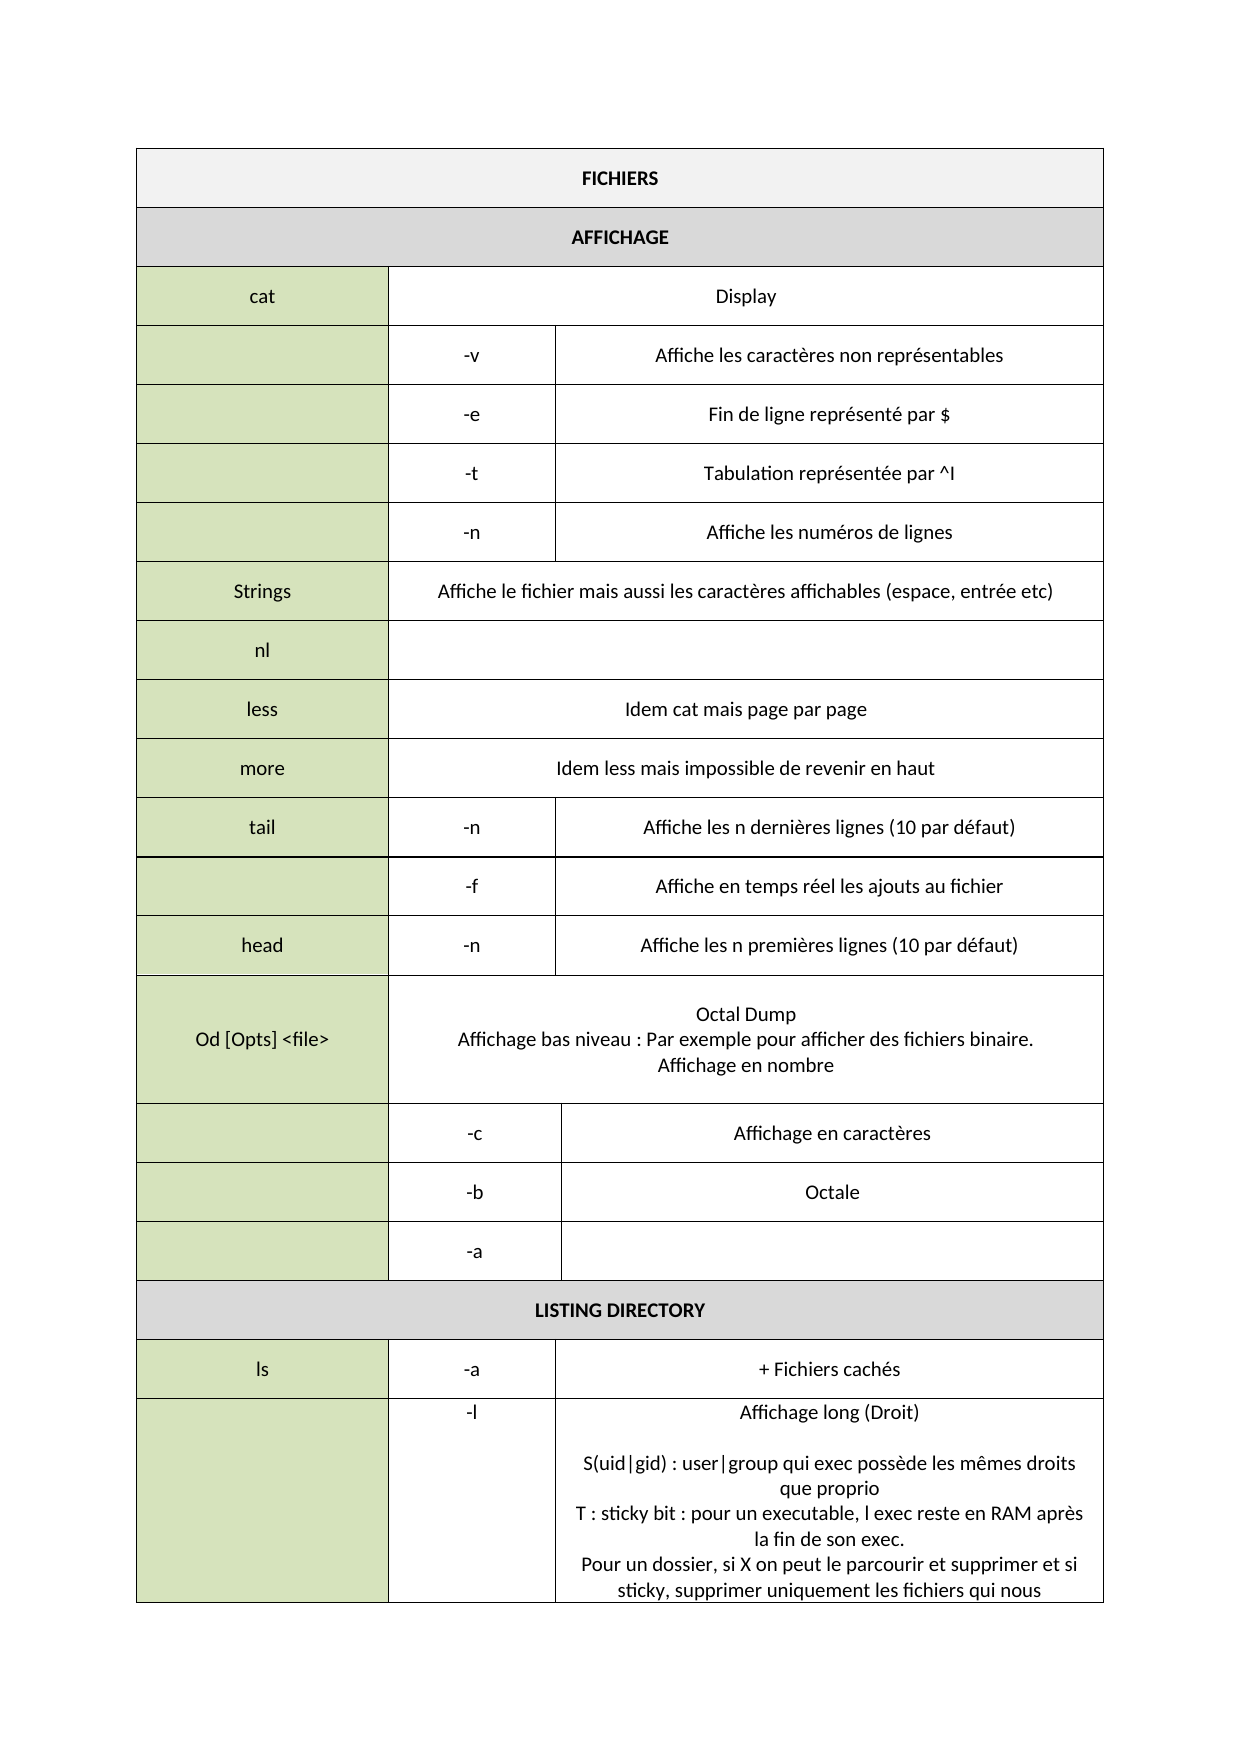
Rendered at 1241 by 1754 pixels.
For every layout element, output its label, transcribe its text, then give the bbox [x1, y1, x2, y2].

table_cell Octale [562, 1163, 1103, 1221]
table_cell -n [389, 503, 555, 561]
table_cell Affiche les n premières lignes (10 par défaut) [556, 916, 1103, 974]
table_cell Display [389, 267, 1103, 325]
table_cell -a [389, 1340, 555, 1398]
table_cell -l [389, 1399, 555, 1602]
table_cell nl [137, 621, 388, 679]
table_cell Affiche les n dernières lignes (10 par défaut) [556, 798, 1103, 856]
table_cell [137, 858, 388, 915]
table_cell Affichage en caractères [562, 1104, 1103, 1162]
table_cell [137, 385, 388, 443]
table_cell -b [389, 1163, 561, 1221]
table_cell [137, 444, 388, 502]
table_cell Affiche les numéros de lignes [556, 503, 1103, 561]
table_cell Affiche les caractères non représentables [556, 326, 1103, 384]
table_cell -e [389, 385, 555, 443]
table_cell head [137, 916, 388, 974]
table_cell -n [389, 916, 555, 974]
table_cell Tabulation représentée par ^I [556, 444, 1103, 502]
table_cell [137, 1399, 388, 1602]
table_cell -f [389, 858, 555, 915]
table_cell AFFICHAGE [137, 208, 1103, 266]
table_cell -v [389, 326, 555, 384]
table_cell Fin de ligne représenté par $ [556, 385, 1103, 443]
table_cell [137, 1222, 388, 1280]
table_cell Octal Dump Affichage bas niveau : Par exemple pour afficher des fichiers binaire. Affichage en nombre [389, 976, 1103, 1103]
table_cell ls [137, 1340, 388, 1398]
table_cell Idem less mais impossible de revenir en haut [389, 739, 1103, 797]
table_cell more [137, 739, 388, 797]
table_cell Idem cat mais page par page [389, 680, 1103, 738]
table_cell -n [389, 798, 555, 856]
table_cell [137, 503, 388, 561]
table_cell [562, 1222, 1103, 1280]
table_cell [137, 1104, 388, 1162]
table_cell tail [137, 798, 388, 856]
table_cell less [137, 680, 388, 738]
table_cell + Fichiers cachés [556, 1340, 1103, 1398]
table_cell [389, 621, 1103, 679]
table_cell -t [389, 444, 555, 502]
table_cell [137, 1163, 388, 1221]
table_cell Affiche en temps réel les ajouts au fichier [556, 858, 1103, 915]
table_cell [137, 326, 388, 384]
table_cell cat [137, 267, 388, 325]
table_cell Affiche le fichier mais aussi les caractères affichables (espace, entrée etc) [389, 562, 1103, 620]
table_cell LISTING DIRECTORY [137, 1281, 1103, 1339]
table_header FICHIERS [137, 149, 1103, 207]
table_cell Strings [137, 562, 388, 620]
table_cell Od [Opts] <file> [137, 976, 388, 1103]
table_cell -a [389, 1222, 561, 1280]
table_cell -c [389, 1104, 561, 1162]
